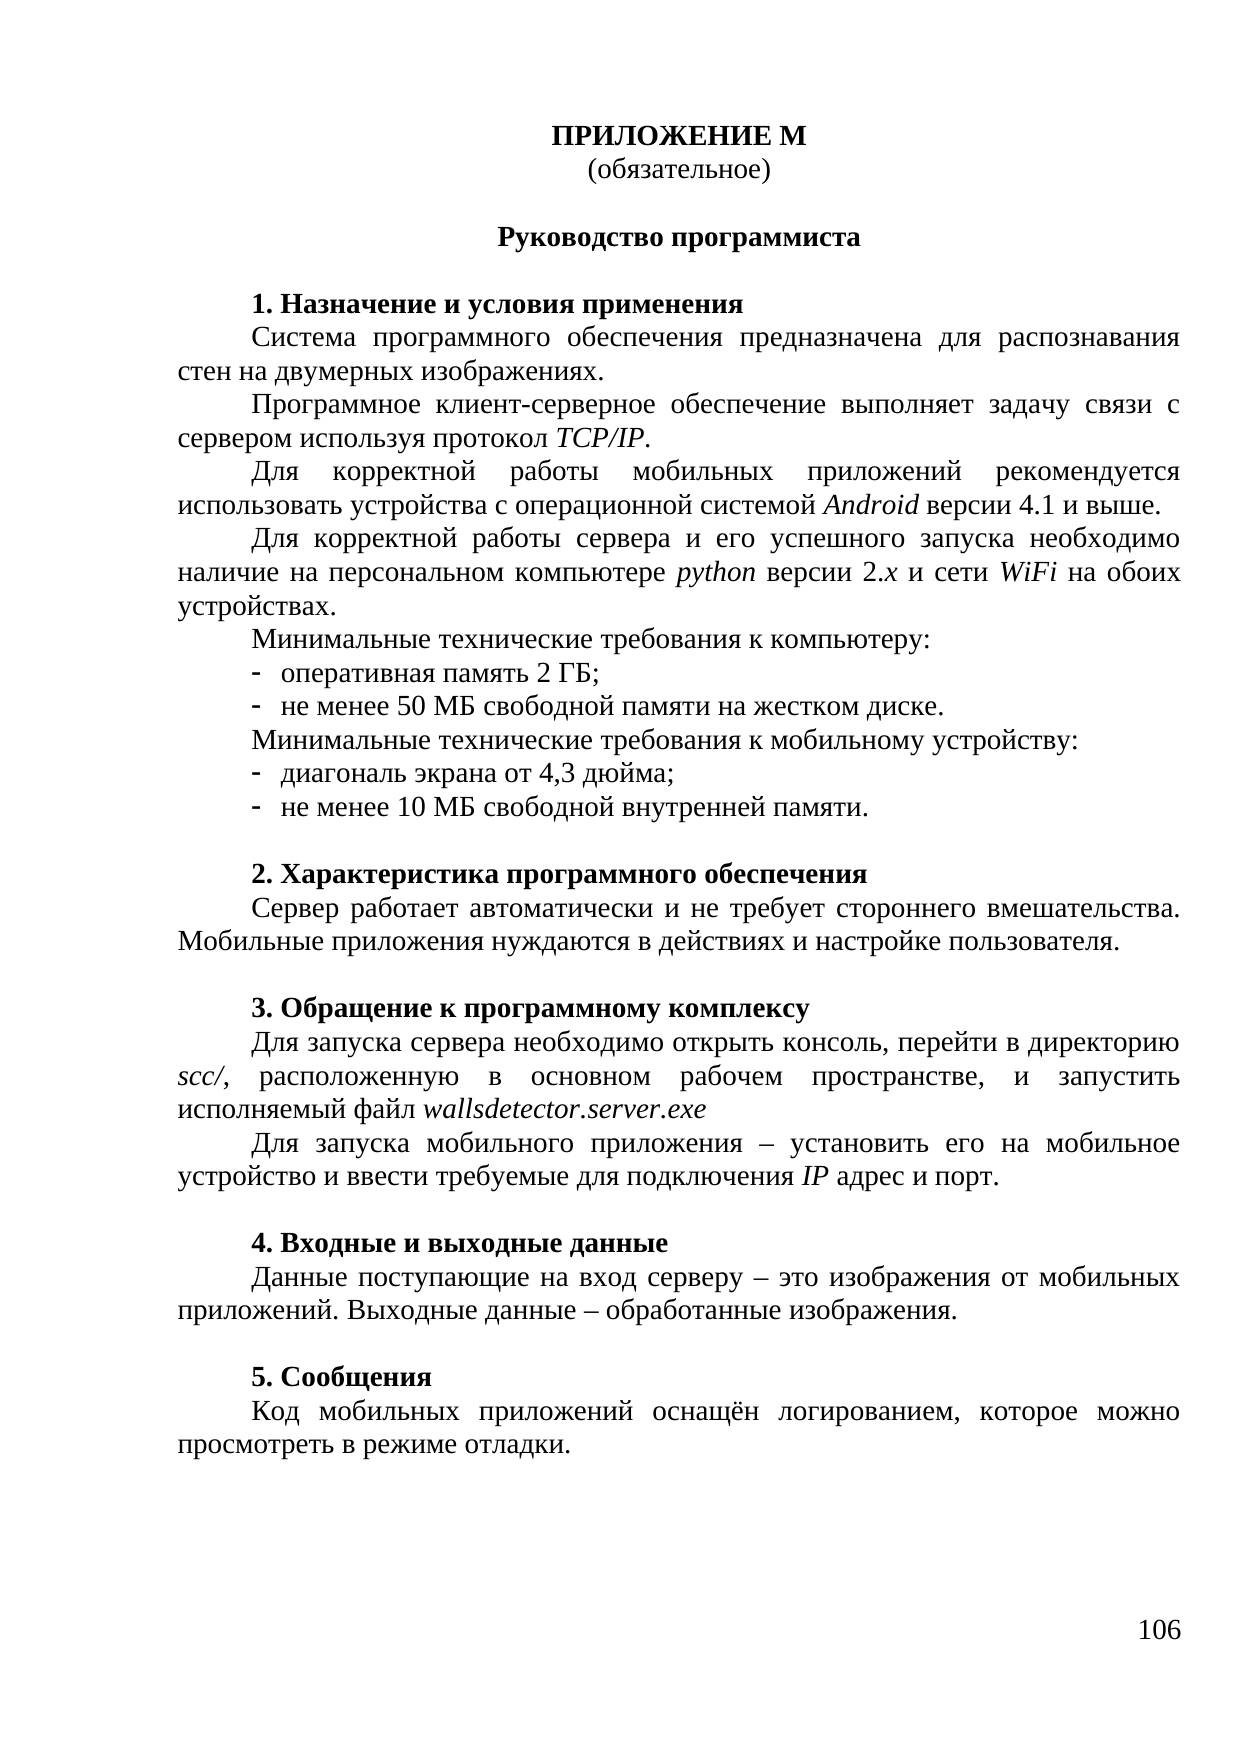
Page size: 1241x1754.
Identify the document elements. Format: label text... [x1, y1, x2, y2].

text 3. Обращение к программному комплексу [177, 991, 1181, 1024]
subtitle ПРИЛОЖЕНИЕ М [177, 118, 1181, 152]
text Программное клиент-серверное обеспечение выполняет задачу связи с сервером используя протокол TCP/IP. [177, 386, 1181, 453]
text Минимальные технические требования к компьютеру: [177, 621, 1181, 655]
list не менее 10 МБ свободной внутренней памяти. [177, 789, 1181, 823]
text Код мобильных приложений оснащён логированием, которое можно просмотреть в режиме отладки. [177, 1393, 1181, 1460]
text Сервер работает автоматически и не требует стороннего вмешательства. Мобильные приложения нуждаются в действиях и настройке пользователя. [177, 890, 1181, 957]
list оперативная память 2 ГБ; [177, 655, 1181, 688]
text 1. Назначение и условия применения [177, 286, 1181, 319]
text (обязательное) [177, 152, 1181, 185]
text Для запуска мобильного приложения – установить его на мобильное устройство и ввести требуемые для подключения IP адрес и порт. [177, 1125, 1181, 1192]
text Система программного обеспечения предназначена для распознавания стен на двумерных изображениях. [177, 319, 1181, 386]
text 5. Сообщения [177, 1359, 1181, 1393]
text Для корректной работы сервера и его успешного запуска необходимо наличие на персональном компьютере python версии 2.х и сети WiFi на обоих устройствах. [177, 521, 1181, 621]
list не менее 50 МБ свободной памяти на жестком диске. [177, 688, 1181, 722]
text Данные поступающие на вход серверу – это изображения от мобильных приложений. Выходные данные – обработанные изображения. [177, 1259, 1181, 1326]
text 2. Характеристика программного обеспечения [177, 856, 1181, 890]
text Для запуска сервера необходимо открыть консоль, перейти в директорию scc/, расположенную в основном рабочем пространстве, и запустить исполняемый файл wallsdetector.server.exe [177, 1024, 1181, 1125]
text Минимальные технические требования к мобильному устройству: [177, 722, 1181, 756]
text Для корректной работы мобильных приложений рекомендуется использовать устройства с операционной системой Android версии 4.1 и выше. [177, 453, 1181, 521]
list диагональ экрана от 4,3 дюйма; [177, 756, 1181, 789]
text 4. Входные и выходные данные [177, 1225, 1181, 1259]
text Руководство программиста [177, 219, 1181, 252]
